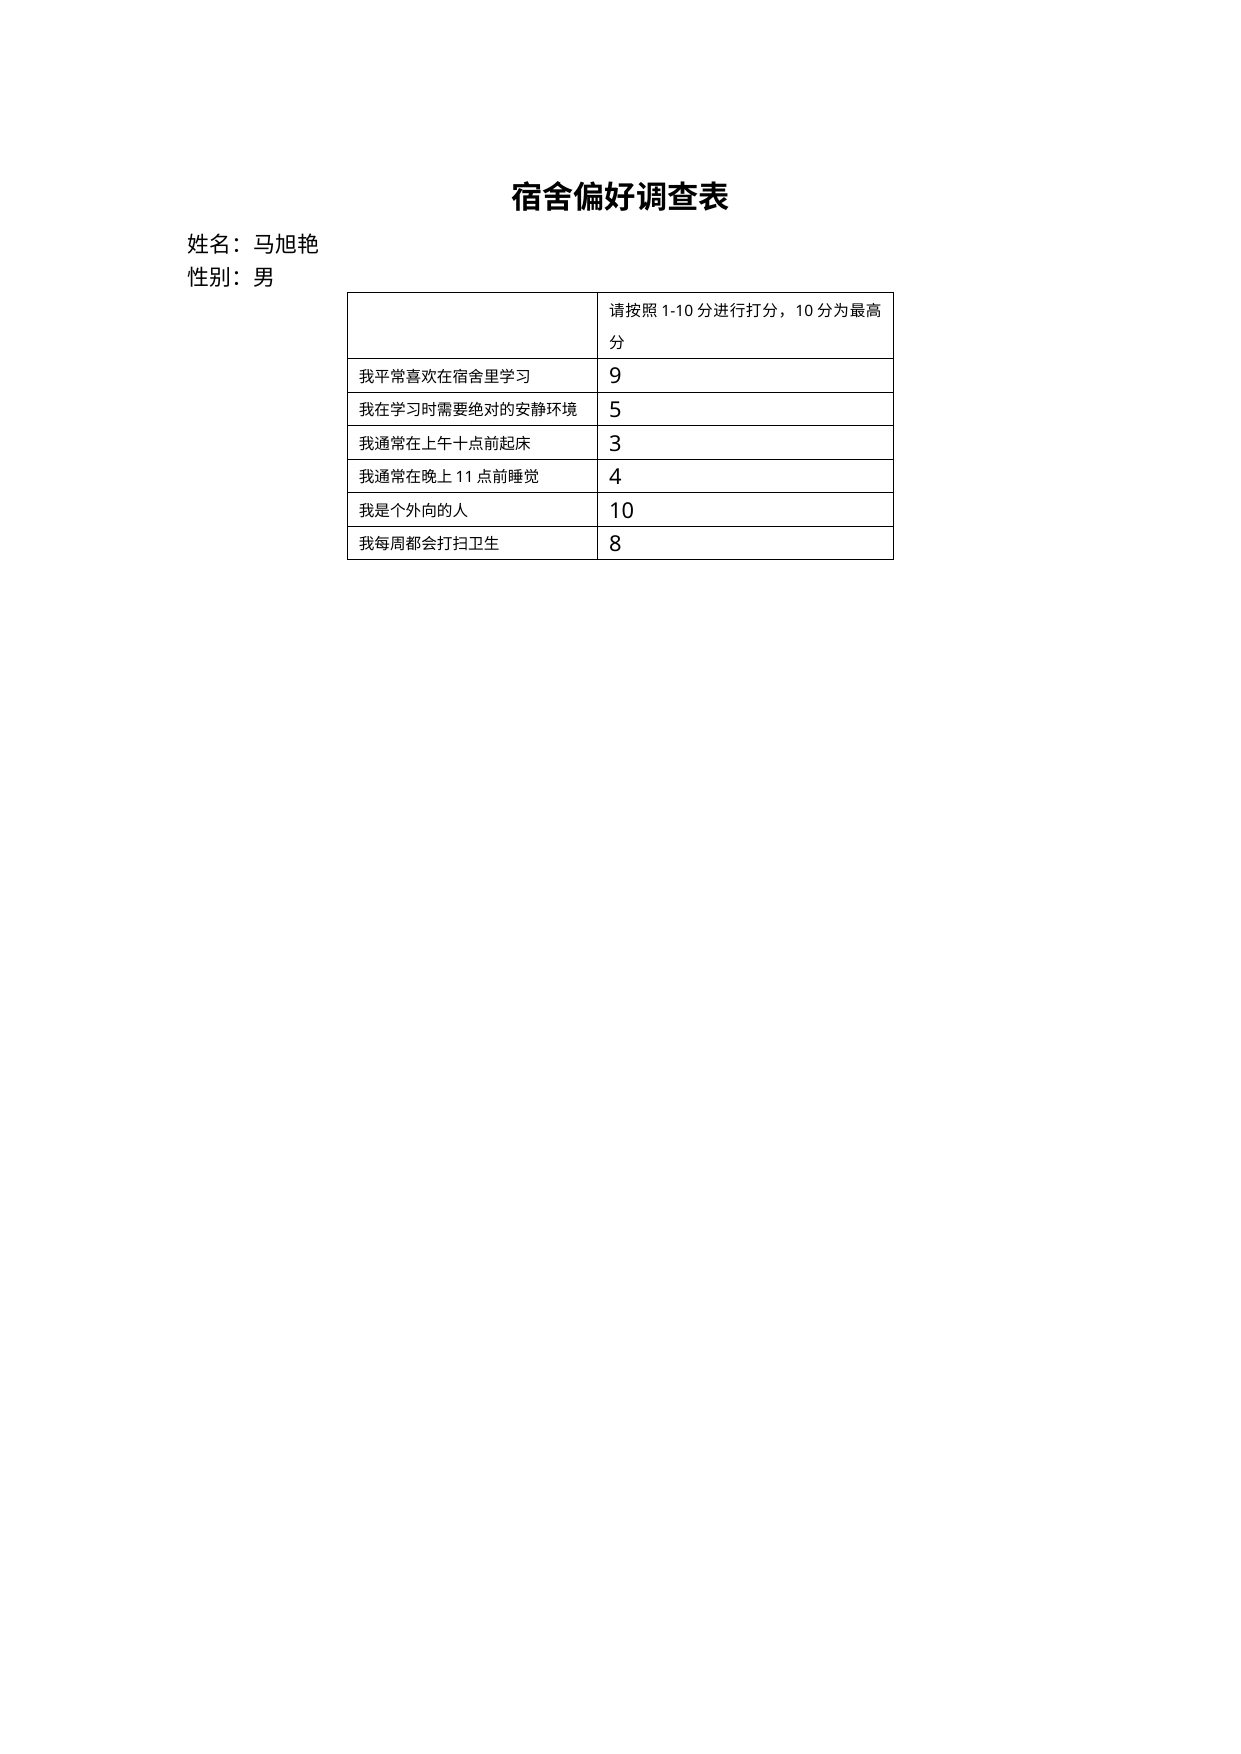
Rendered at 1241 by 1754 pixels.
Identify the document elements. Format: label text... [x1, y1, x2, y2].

table_cell 我通常在上午十点前起床 [348, 426, 597, 459]
table_cell 4 [598, 460, 893, 492]
table_header [348, 293, 597, 358]
table_cell 8 [598, 527, 893, 559]
text 性别：男 [187, 259, 1053, 292]
table_cell 5 [598, 393, 893, 425]
table_cell 我是个外向的人 [348, 493, 597, 526]
table_cell 9 [598, 359, 893, 392]
table_cell 10 [598, 493, 893, 526]
table_cell 我通常在晚上11点前睡觉 [348, 460, 597, 492]
table_cell 我每周都会打扫卫生 [348, 527, 597, 559]
text 姓名：马旭艳 [187, 227, 1053, 259]
table_cell 我平常喜欢在宿舍里学习 [348, 359, 597, 392]
table_cell 我在学习时需要绝对的安静环境 [348, 393, 597, 425]
table_cell 3 [598, 426, 893, 459]
table_header 请按照1-10分进行打分，10分为最高分 [598, 293, 893, 358]
text 宿舍偏好调查表 [187, 162, 1053, 227]
